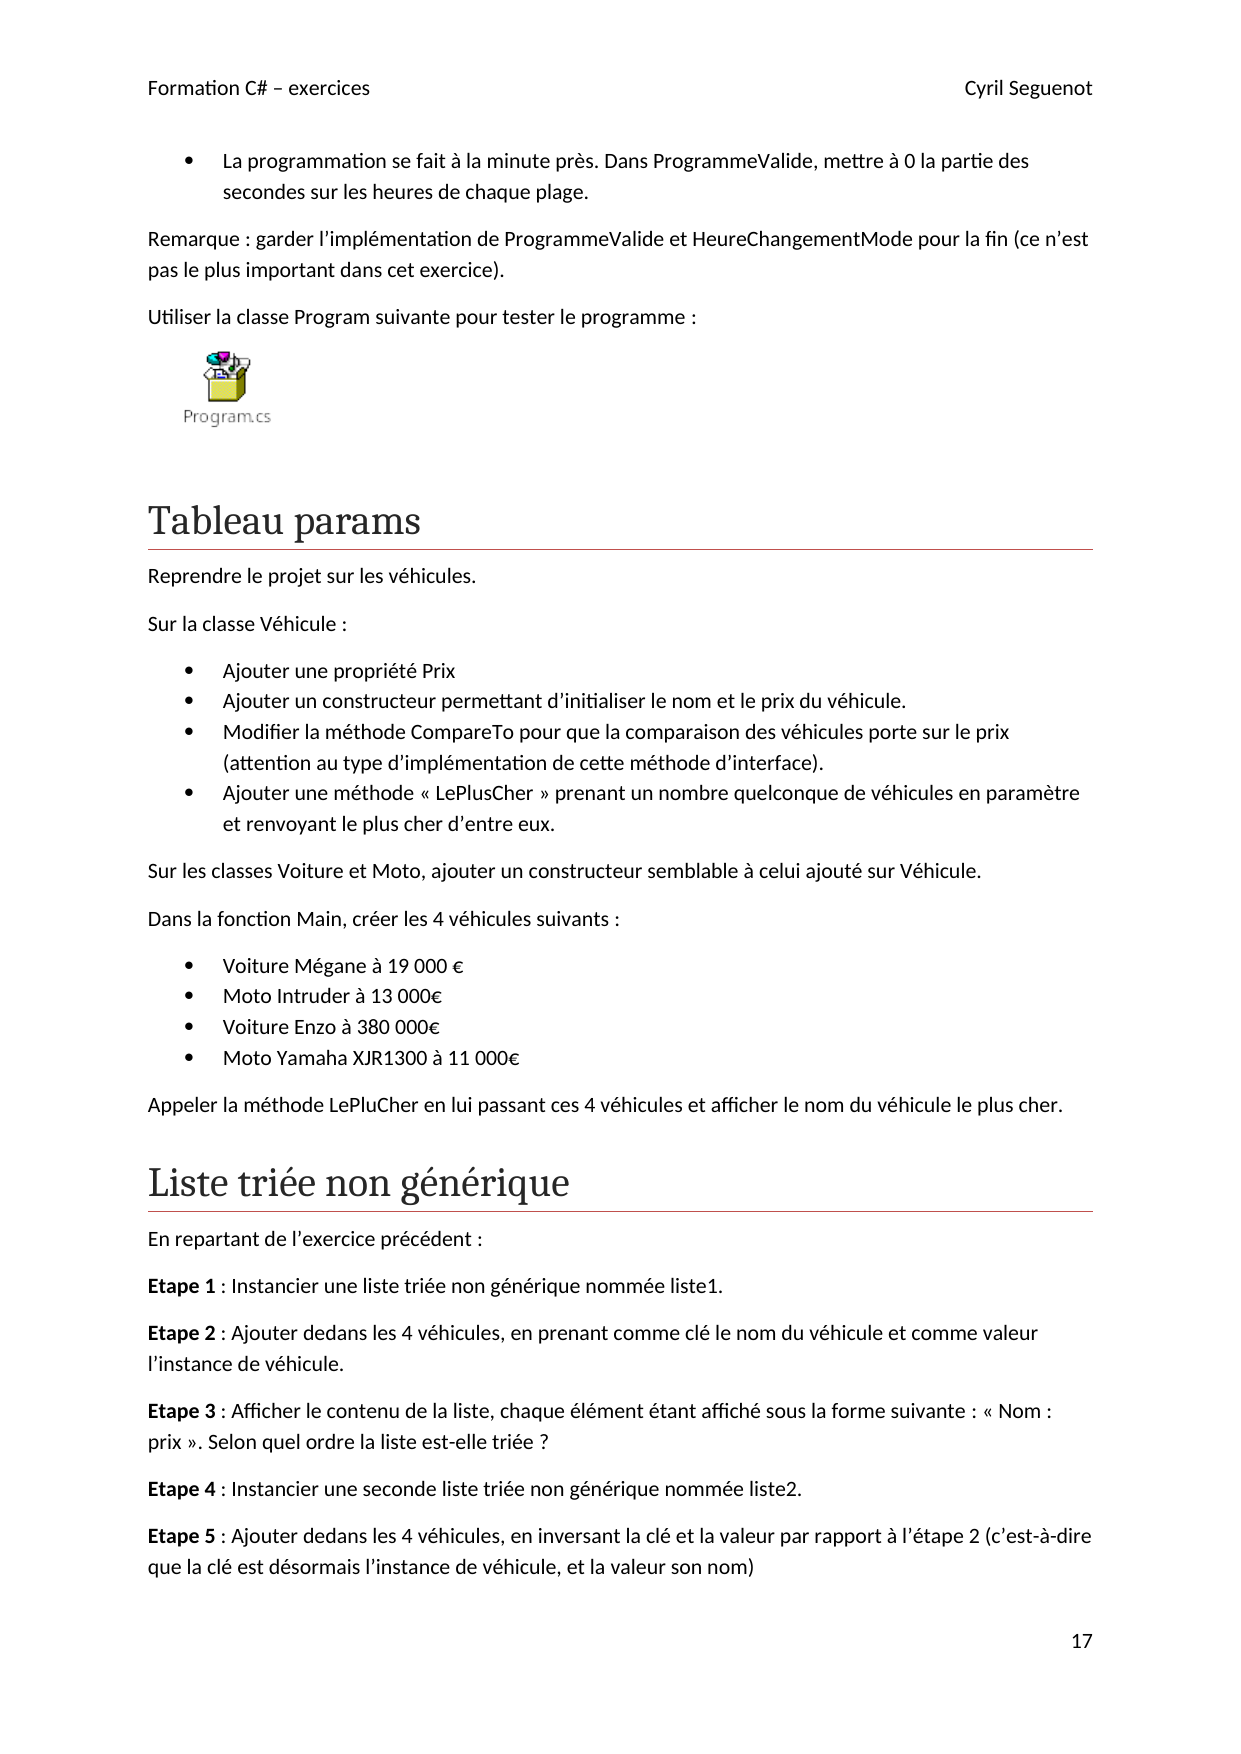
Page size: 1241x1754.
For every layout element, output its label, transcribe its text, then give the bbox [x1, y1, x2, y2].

text Etape 4 : Instancier une seconde liste triée non générique nommée liste2. [148, 1475, 1093, 1502]
list Ajouter une propriété Prix [185, 657, 1093, 684]
list Modifier la méthode CompareTo pour que la comparaison des véhicules porte sur le prix (attention au type d’implémentation de cette méthode d’interface). [185, 718, 1093, 776]
subtitle Liste triée non générique [148, 1159, 1093, 1211]
list Moto Intruder à 13 000€ [185, 983, 1093, 1009]
text Etape 1 : Instancier une liste triée non générique nommée liste1. [148, 1272, 1093, 1299]
list Moto Yamaha XJR1300 à 11 000€ [185, 1044, 1093, 1071]
list Ajouter une méthode « LePlusCher » prenant un nombre quelconque de véhicules en paramètre et renvoyant le plus cher d’entre eux. [185, 779, 1093, 837]
text Utiliser la classe Program suivante pour tester le programme : [148, 303, 1093, 330]
list La programmation se fait à la minute près. Dans ProgrammeValide, mettre à 0 la partie des secondes sur les heures de chaque plage. [185, 148, 1093, 205]
text Reprendre le projet sur les véhicules. [148, 562, 1093, 589]
text Sur les classes Voiture et Moto, ajouter un constructeur semblable à celui ajouté sur Véhicule. [148, 857, 1093, 884]
subtitle Tableau params [148, 497, 1093, 549]
text En repartant de l’exercice précédent : [148, 1225, 1093, 1252]
text Sur la classe Véhicule : [148, 610, 1093, 636]
text Appeler la méthode LePluCher en lui passant ces 4 véhicules et afficher le nom du véhicule le plus cher. [148, 1091, 1093, 1118]
list Voiture Enzo à 380 000€ [185, 1013, 1093, 1040]
text Remarque : garder l’implémentation de ProgrammeValide et HeureChangementMode pour la fin (ce n’est pas le plus important dans cet exercice). [148, 226, 1093, 283]
text Dans la fonction Main, créer les 4 véhicules suivants : [148, 905, 1093, 931]
text Etape 3 : Afficher le contenu de la liste, chaque élément étant affiché sous la forme suivante : « Nom : prix ». Selon quel ordre la liste est-elle triée ? [148, 1397, 1093, 1455]
text Etape 2 : Ajouter dedans les 4 véhicules, en prenant comme clé le nom du véhicule et comme valeur l’instance de véhicule. [148, 1319, 1093, 1377]
text Etape 5 : Ajouter dedans les 4 véhicules, en inversant la clé et la valeur par rapport à l’étape 2 (c’est-à-dire que la clé est désormais l’instance de véhicule, et la valeur son nom) [148, 1523, 1093, 1580]
list Voiture Mégane à 19 000 € [185, 952, 1093, 979]
list Ajouter un constructeur permettant d’initialiser le nom et le prix du véhicule. [185, 688, 1093, 714]
